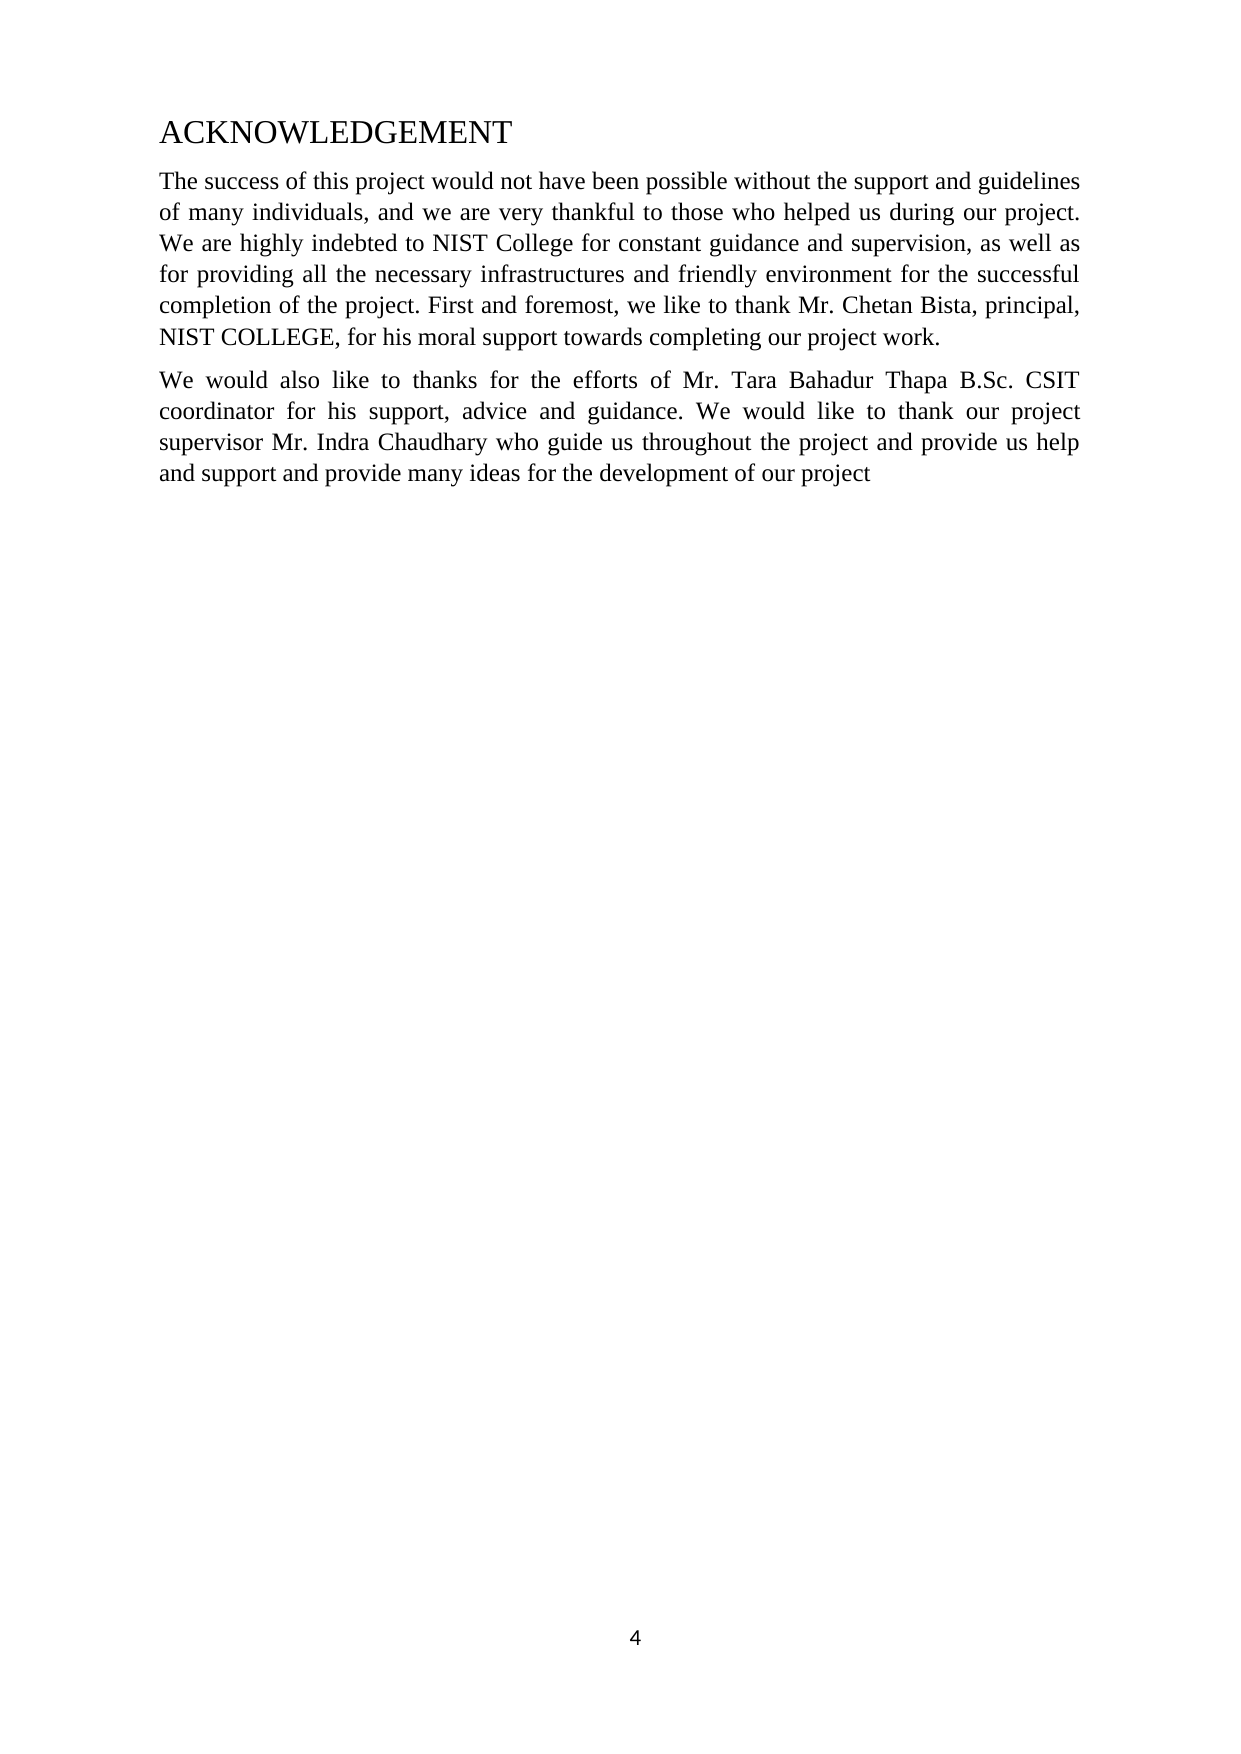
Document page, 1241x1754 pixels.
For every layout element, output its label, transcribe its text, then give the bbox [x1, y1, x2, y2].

text We would also like to thanks for the efforts of Mr. Tara Bahadur Thapa B.Sc. CSIT coordinator for his support, advice and guidance. We would like to thank our project supervisor Mr. Indra Chaudhary who guide us throughout the project and provide us help and support and provide many ideas for the development of our project [159, 365, 1081, 487]
text The success of this project would not have been possible without the support and guidelines of many individuals, and we are very thankful to those who helped us during our project. We are highly indebted to NIST College for constant guidance and supervision, as well as for providing all the necessary infrastructures and friendly environment for the successful completion of the project. First and foremost, we like to thank Mr. Chetan Bista, principal, NIST COLLEGE, for his moral support towards completing our project work. [159, 166, 1081, 350]
text ACKNOWLEDGEMENT [159, 112, 1081, 151]
